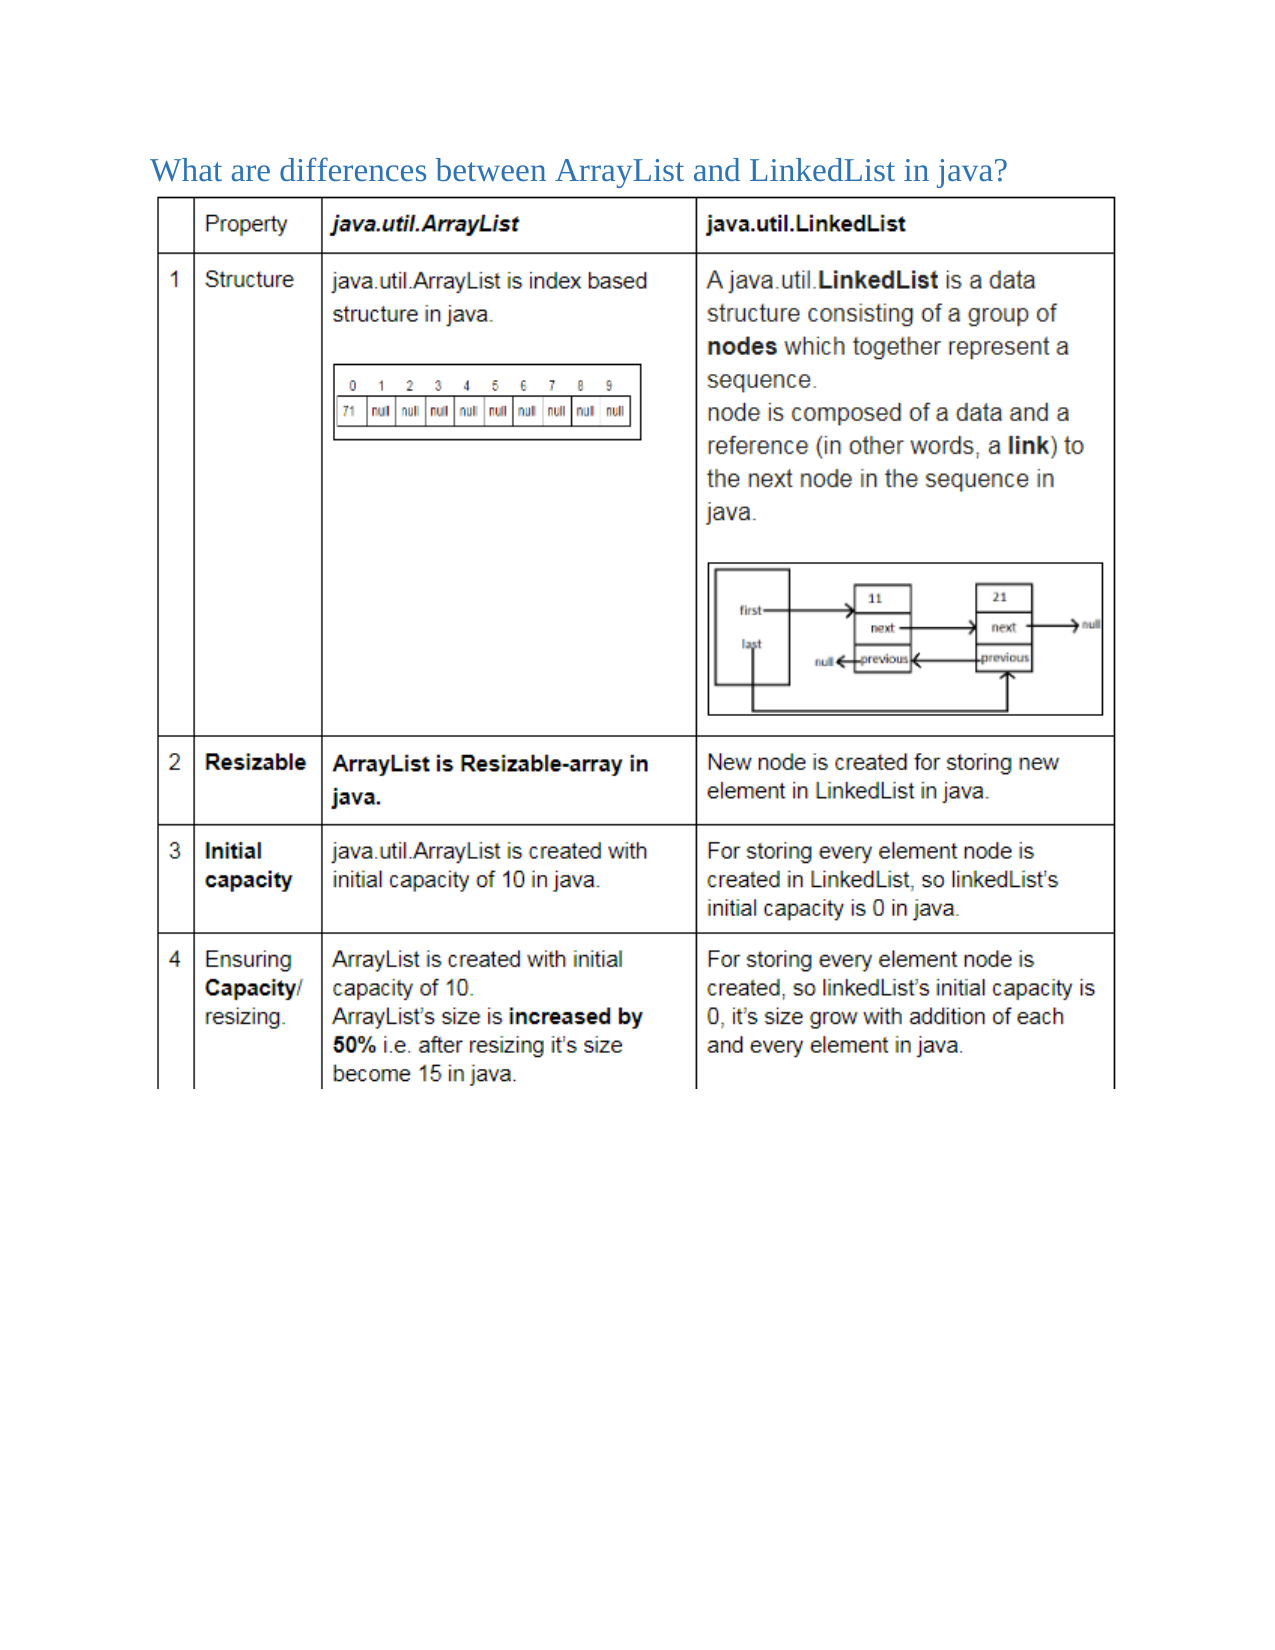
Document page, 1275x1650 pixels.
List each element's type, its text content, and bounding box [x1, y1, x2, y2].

subtitle What are differences between ArrayList and LinkedList in java? [150, 150, 1125, 188]
picture [150, 191, 1125, 1089]
